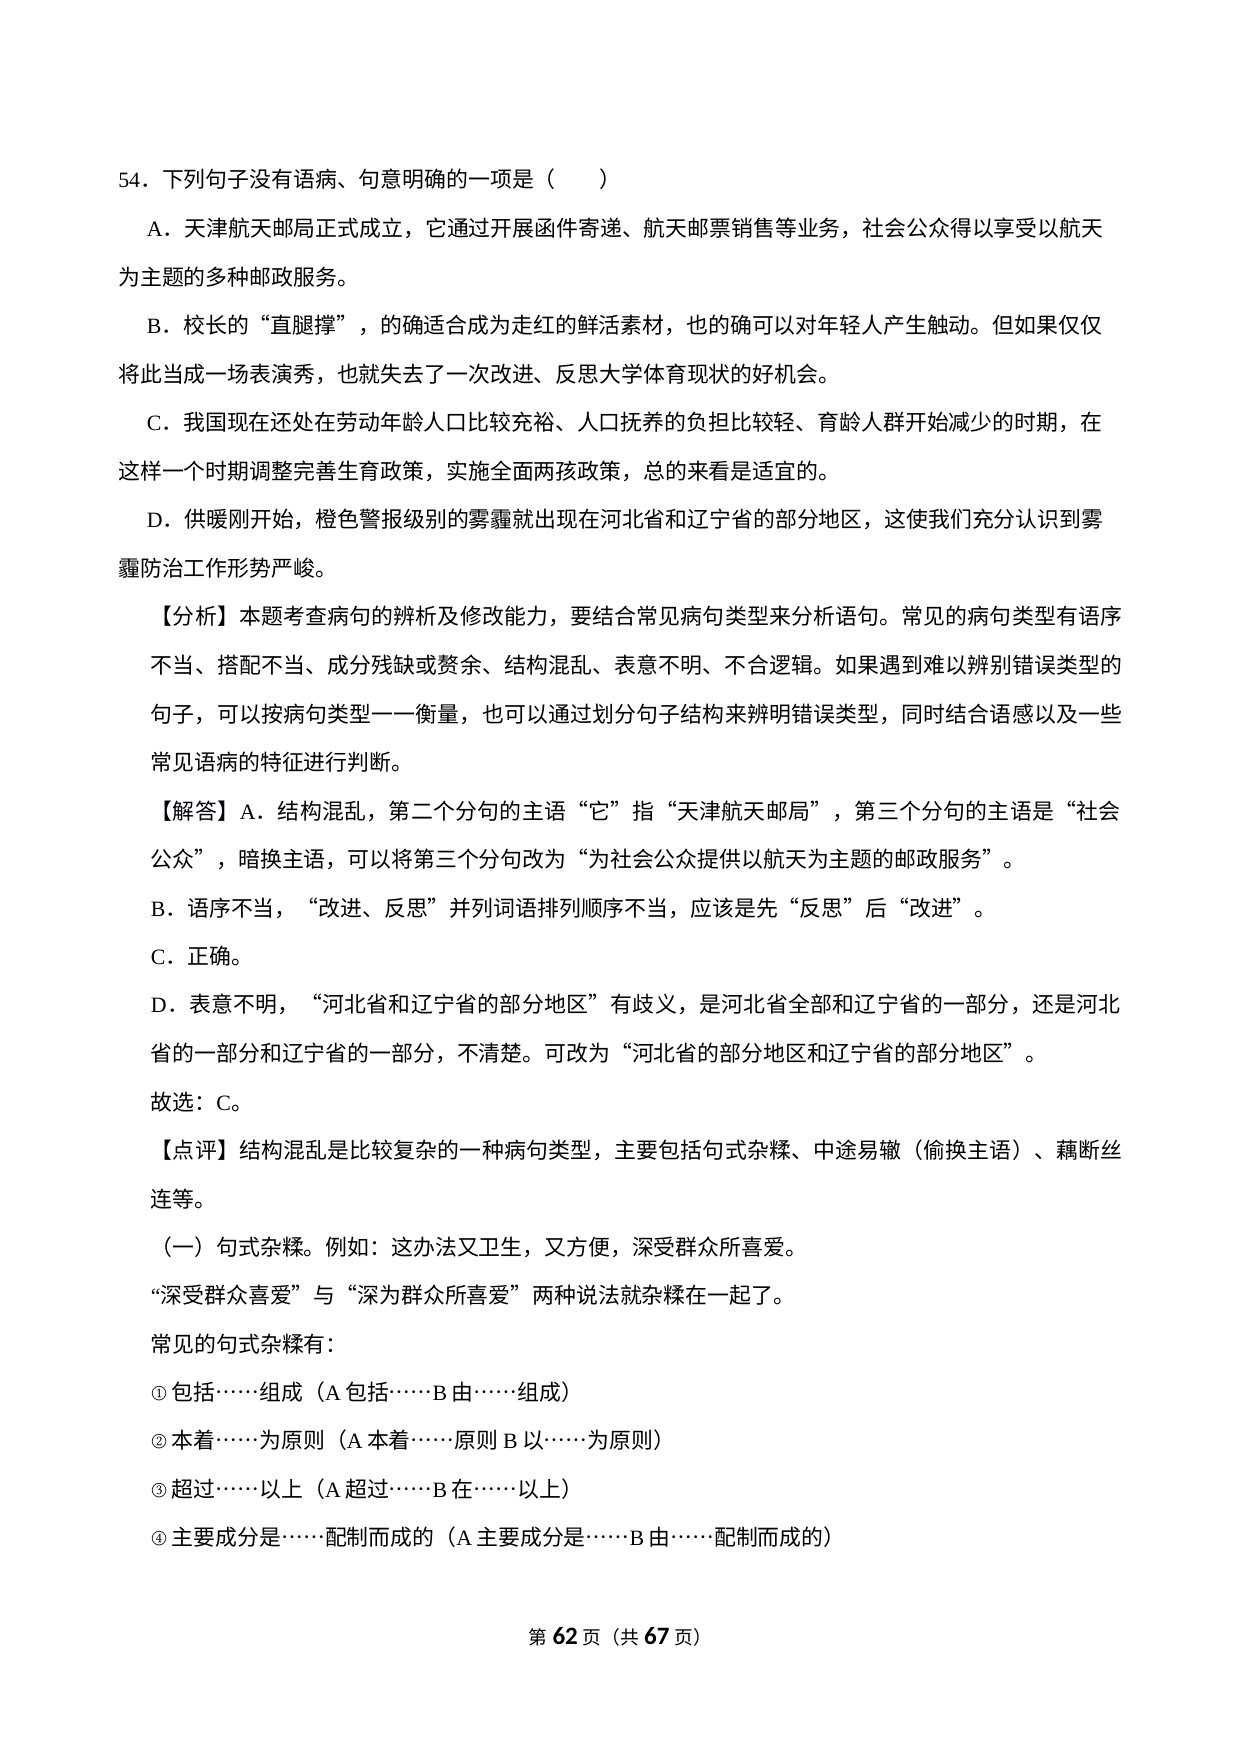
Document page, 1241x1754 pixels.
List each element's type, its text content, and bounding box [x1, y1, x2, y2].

text A．天津航天邮局正式成立，它通过开展函件寄递、航天邮票销售等业务，社会公众得以享受以航天为主题的多种邮政服务。 [118, 210, 1122, 292]
text “深受群众喜爱”与“深为群众所喜爱”两种说法就杂糅在一起了。 [151, 1278, 1122, 1310]
text 54．下列句子没有语病、句意明确的一项是（ ） [118, 162, 1122, 194]
text 常见的句式杂糅有： [151, 1326, 1122, 1359]
text 【分析】本题考查病句的辨析及修改能力，要结合常见病句类型来分析语句。常见的病句类型有语序不当、搭配不当、成分残缺或赘余、结构混乱、表意不明、不合逻辑。如果遇到难以辨别错误类型的句子，可以按病句类型一一衡量，也可以通过划分句子结构来辨明错误类型，同时结合语感以及一些常见语病的特征进行判断。 [151, 599, 1122, 777]
text B．校长的“直腿撑”，的确适合成为走红的鲜活素材，也的确可以对年轻人产生触动。但如果仅仅将此当成一场表演秀，也就失去了一次改进、反思大学体育现状的好机会。 [118, 307, 1122, 389]
text 故选：C。 [151, 1084, 1122, 1117]
text D．表意不明，“河北省和辽宁省的部分地区”有歧义，是河北省全部和辽宁省的一部分，还是河北省的一部分和辽宁省的一部分，不清楚。可改为“河北省的部分地区和辽宁省的部分地区”。 [151, 987, 1122, 1068]
text C．正确。 [151, 939, 1122, 971]
text C．我国现在还处在劳动年龄人口比较充裕、人口抚养的负担比较轻、育龄人群开始减少的时期，在这样一个时期调整完善生育政策，实施全面两孩政策，总的来看是适宜的。 [118, 404, 1122, 486]
text ③超过……以上（A超过……B在……以上） [151, 1471, 1122, 1504]
text 【点评】结构混乱是比较复杂的一种病句类型，主要包括句式杂糅、中途易辙（偷换主语）、藕断丝连等。 [151, 1132, 1122, 1214]
text B．语序不当，“改进、反思”并列词语排列顺序不当，应该是先“反思”后“改进”。 [151, 890, 1122, 923]
text 【解答】A．结构混乱，第二个分句的主语“它”指“天津航天邮局”，第三个分句的主语是“社会公众”，暗换主语，可以将第三个分句改为“为社会公众提供以航天为主题的邮政服务”。 [151, 793, 1122, 874]
text ②本着……为原则（A本着……原则 B以……为原则） [151, 1423, 1122, 1455]
text D．供暖刚开始，橙色警报级别的雾霾就出现在河北省和辽宁省的部分地区，这使我们充分认识到雾霾防治工作形势严峻。 [118, 502, 1122, 583]
text ①包括……组成（A包括……B由……组成） [151, 1374, 1122, 1407]
text （一）句式杂糅。例如：这办法又卫生，又方便，深受群众所喜爱。 [151, 1229, 1122, 1262]
text ④主要成分是……配制而成的（A主要成分是……B由……配制而成的） [151, 1519, 1122, 1552]
